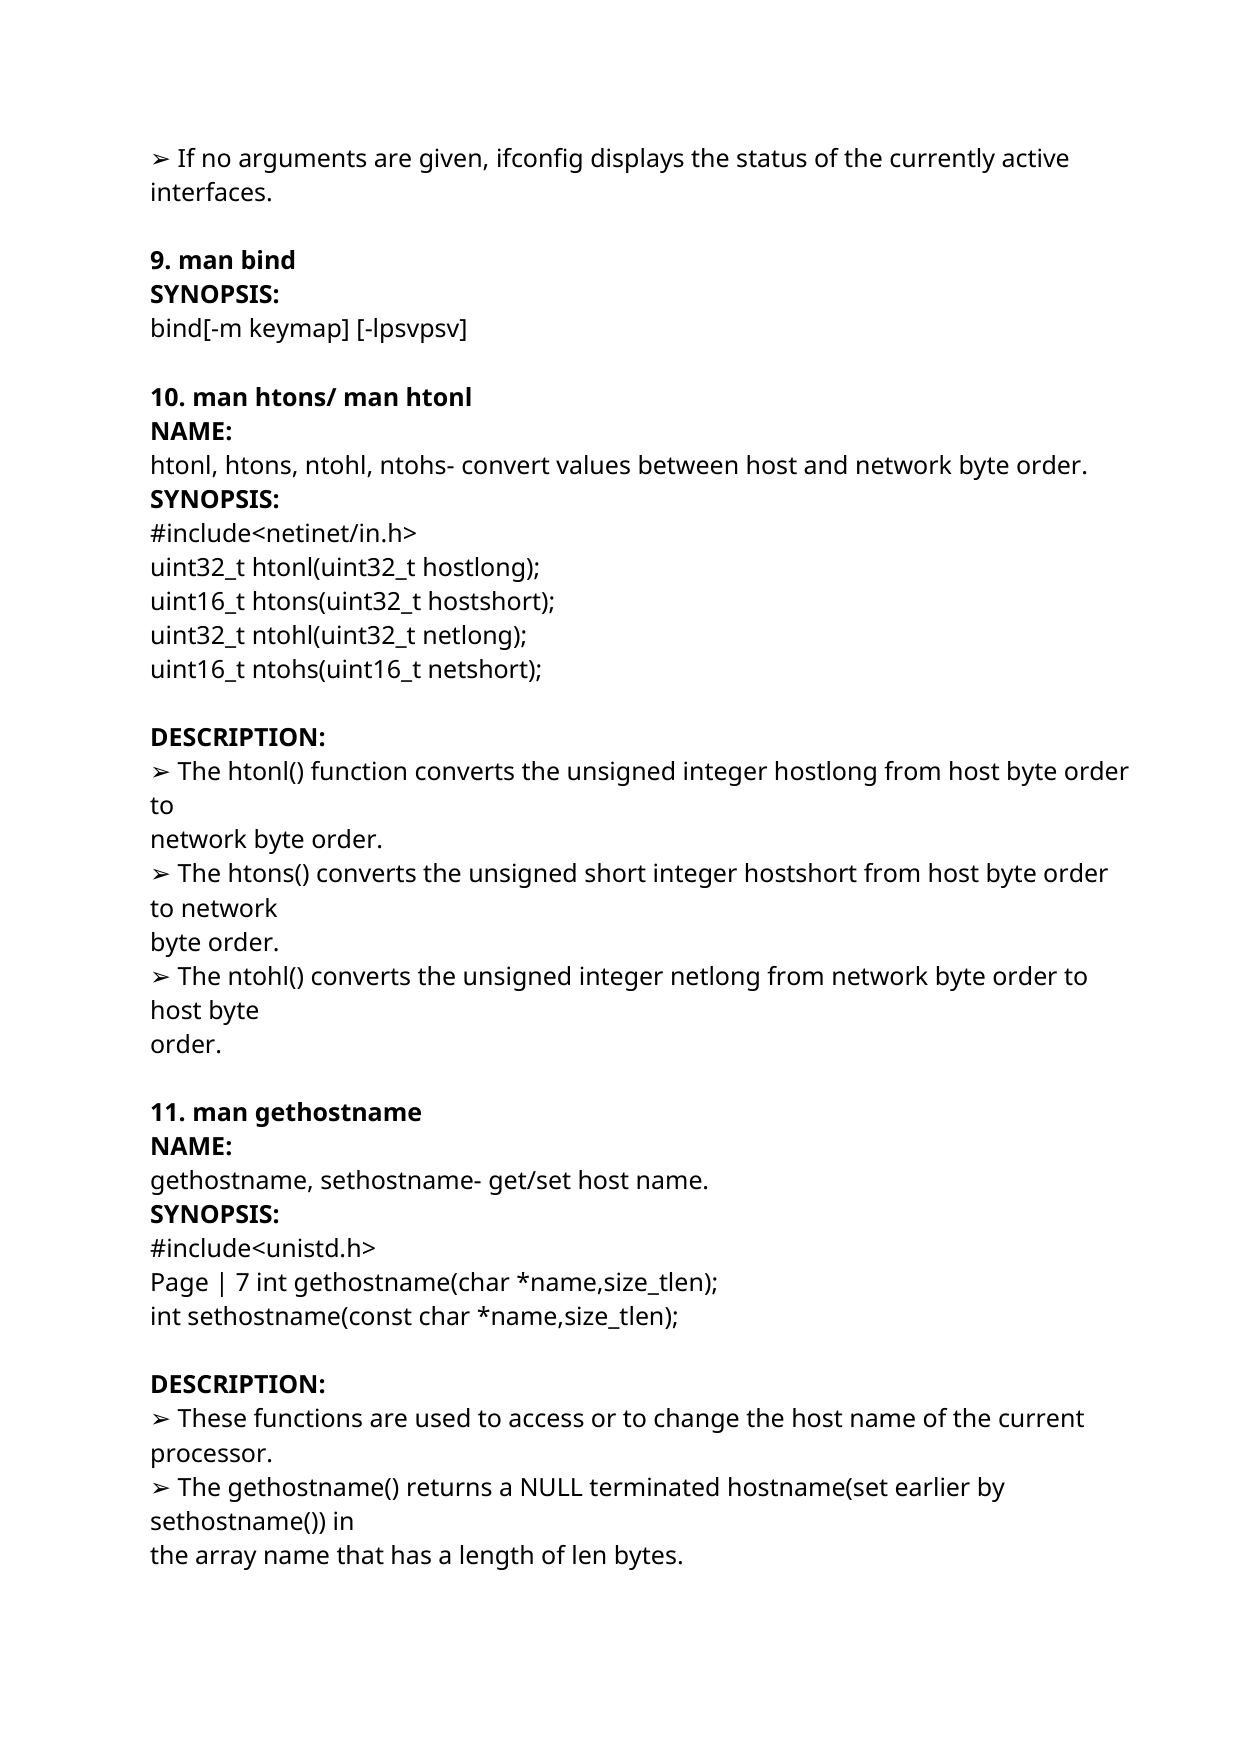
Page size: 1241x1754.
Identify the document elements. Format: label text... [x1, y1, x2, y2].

text htonl, htons, ntohl, ntohs- convert values between host and network byte order. [150, 447, 1137, 481]
text ➢ These functions are used to access or to change the host name of the current processor. [150, 1401, 1137, 1469]
text 10. man htons/ man htonl [150, 379, 1137, 413]
text NAME: [150, 1129, 1137, 1163]
text DESCRIPTION: [150, 1367, 1137, 1401]
text ➢ If no arguments are given, ifconfig displays the status of the currently active interfaces. [150, 141, 1137, 209]
text gethostname, sethostname- get/set host name. [150, 1163, 1137, 1197]
text #include<unistd.h> [150, 1231, 1137, 1265]
text network byte order. [150, 822, 1137, 856]
text uint16_t htons(uint32_t hostshort); [150, 584, 1137, 618]
text SYNOPSIS: [150, 481, 1137, 516]
text ➢ The gethostname() returns a NULL terminated hostname(set earlier by sethostname()) in [150, 1469, 1137, 1537]
text order. [150, 1026, 1137, 1061]
text uint32_t ntohl(uint32_t netlong); [150, 618, 1137, 652]
text Page | 7 int gethostname(char *name,size_tlen); [150, 1265, 1137, 1299]
text uint32_t htonl(uint32_t hostlong); [150, 549, 1137, 584]
text 11. man gethostname [150, 1094, 1137, 1129]
text NAME: [150, 413, 1137, 447]
text SYNOPSIS: [150, 1197, 1137, 1231]
text DESCRIPTION: [150, 720, 1137, 754]
text int sethostname(const char *name,size_tlen); [150, 1299, 1137, 1333]
text bind[-m keymap] [-lpsvpsv] [150, 311, 1137, 345]
text 9. man bind [150, 243, 1137, 277]
text SYNOPSIS: [150, 277, 1137, 311]
text ➢ The ntohl() converts the unsigned integer netlong from network byte order to host byte [150, 958, 1137, 1026]
text ➢ The htonl() function converts the unsigned integer hostlong from host byte order to [150, 754, 1137, 822]
text uint16_t ntohs(uint16_t netshort); [150, 652, 1137, 686]
text byte order. [150, 924, 1137, 958]
text ➢ The htons() converts the unsigned short integer hostshort from host byte order to network [150, 856, 1137, 924]
text the array name that has a length of len bytes. [150, 1537, 1137, 1571]
text #include<netinet/in.h> [150, 516, 1137, 549]
